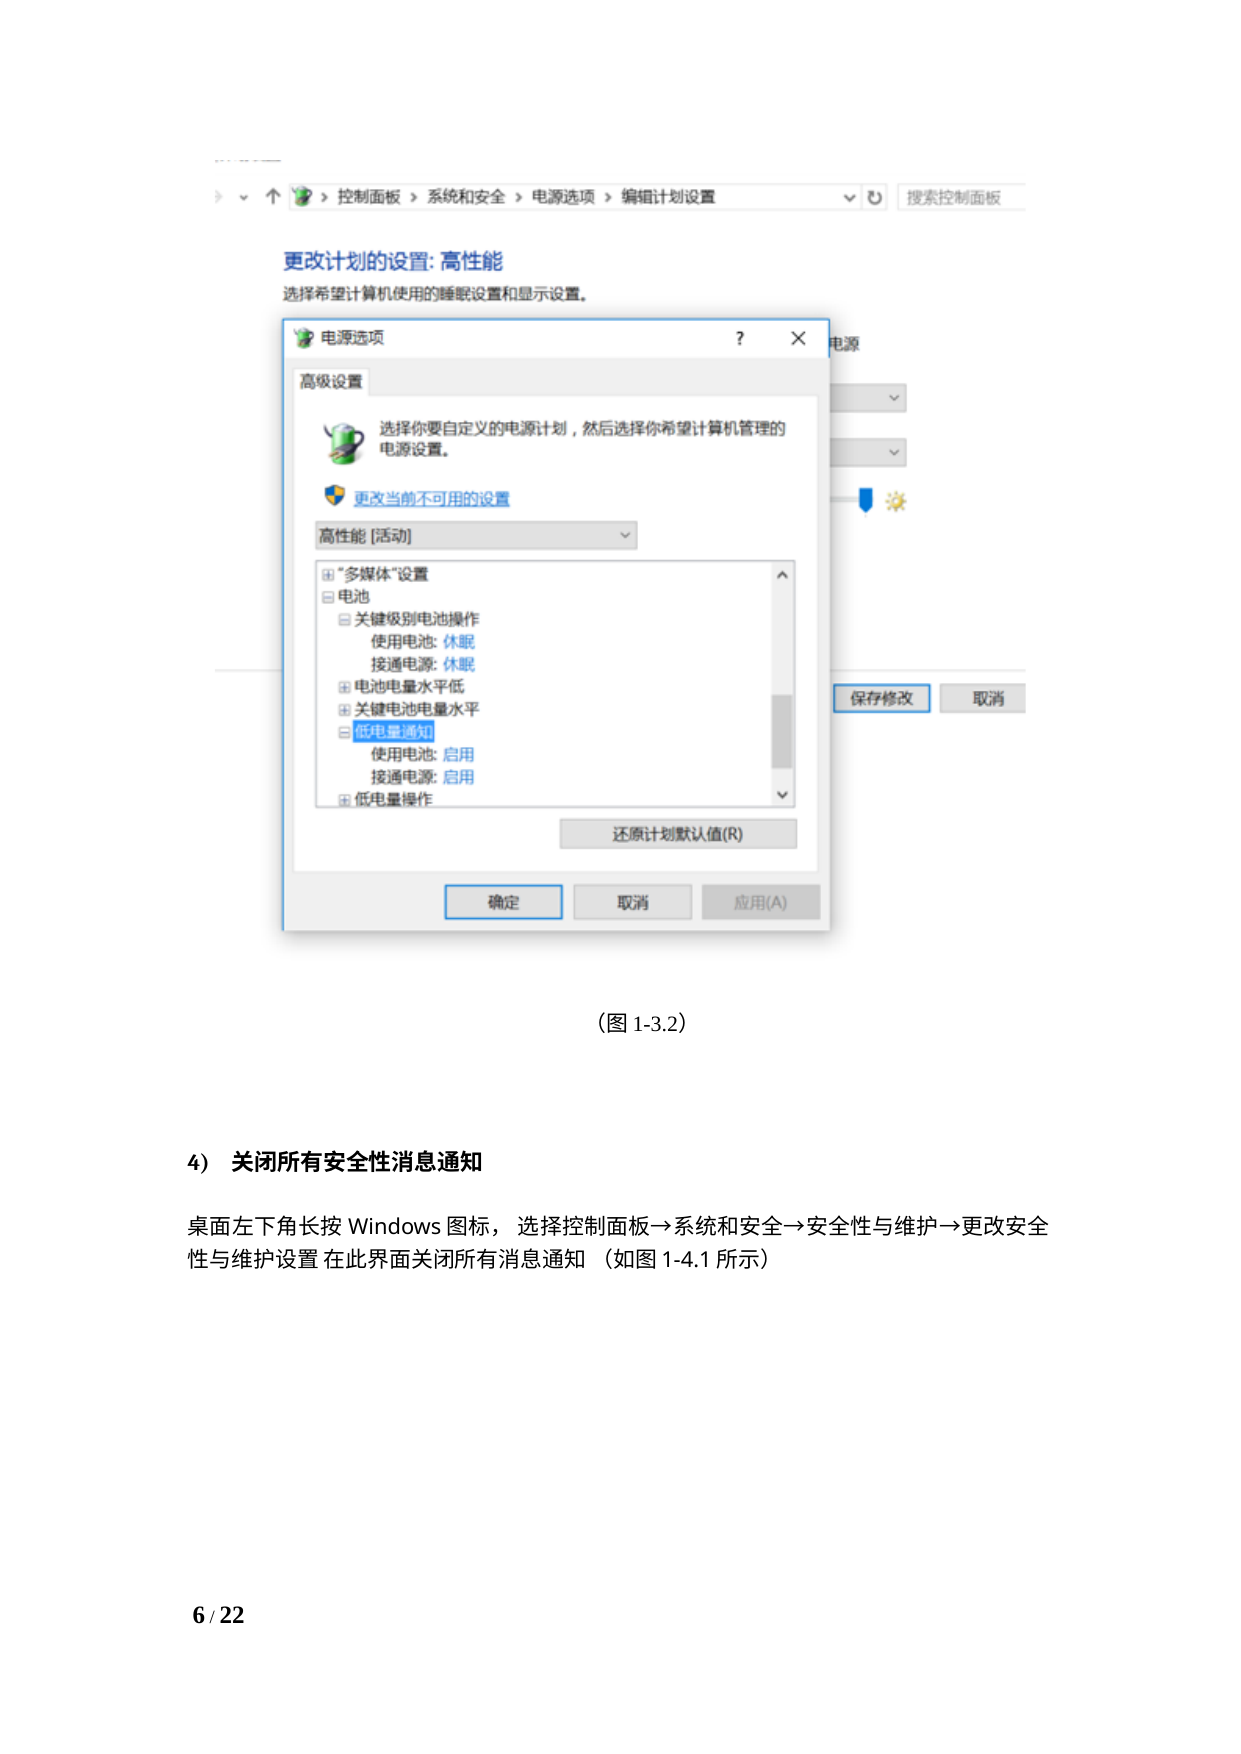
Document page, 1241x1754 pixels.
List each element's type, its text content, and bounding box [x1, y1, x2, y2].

subtitle 关闭所有安全性消息通知 [187, 1128, 1053, 1193]
text （图1-3.2） [231, 1005, 1053, 1038]
text 桌面左下角长按Windows图标， 选择控制面板→系统和安全→安全性与维护→更改安全性与维护设置 在此界面关闭所有消息通知 （如图1-4.1所示） [187, 1209, 1053, 1274]
picture [214, 160, 1026, 1004]
